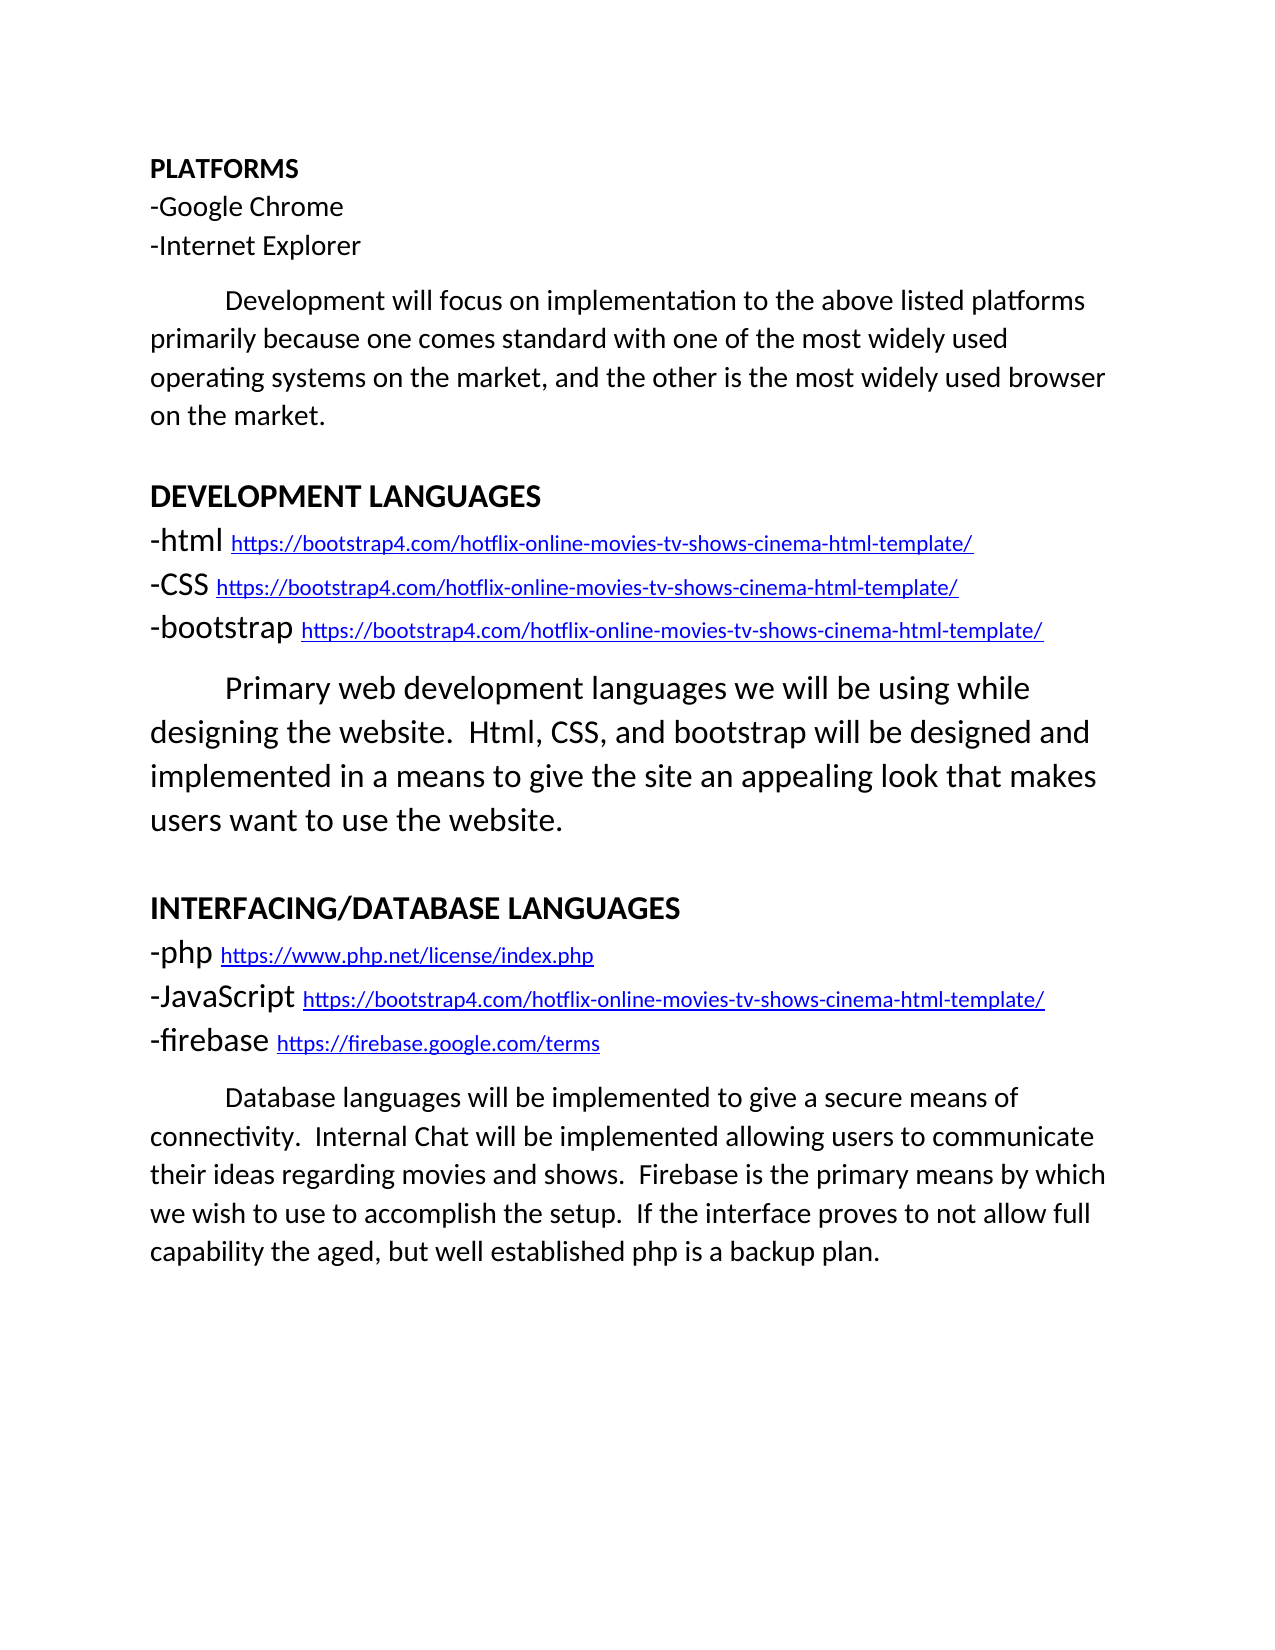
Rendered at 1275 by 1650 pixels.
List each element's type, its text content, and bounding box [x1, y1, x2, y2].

text Primary web development languages we will be using while designing the website. Html, CSS, and bootstrap will be designed and implemented in a means to give the site an appealing look that makes users want to use the website. INTERFACING/DATABASE LANGUAGES -php https://www.php.net/license/index.php -JavaScript https://bootstrap4.com/hotflix-online-movies-tv-shows-cinema-html-template/ -firebase https://firebase.google.com/terms [150, 667, 1125, 1059]
text PLATFORMS -Google Chrome -Internet Explorer [150, 150, 1125, 262]
text Development will focus on implementation to the above listed platforms primarily because one comes standard with one of the most widely used operating systems on the market, and the other is the most widely used browser on the market. DEVELOPMENT LANGUAGES -html https://bootstrap4.com/hotflix-online-movies-tv-shows-cinema-html-template/ -CSS https://bootstrap4.com/hotflix-online-movies-tv-shows-cinema-html-template/ -bootstrap https://bootstrap4.com/hotflix-online-movies-tv-shows-cinema-html-template/ [150, 282, 1125, 647]
text Database languages will be implemented to give a secure means of connectivity. Internal Chat will be implemented allowing users to communicate their ideas regarding movies and shows. Firebase is the primary means by which we wish to use to accomplish the setup. If the interface proves to not allow full capability the aged, but well established php is a backup plan. [150, 1079, 1125, 1269]
